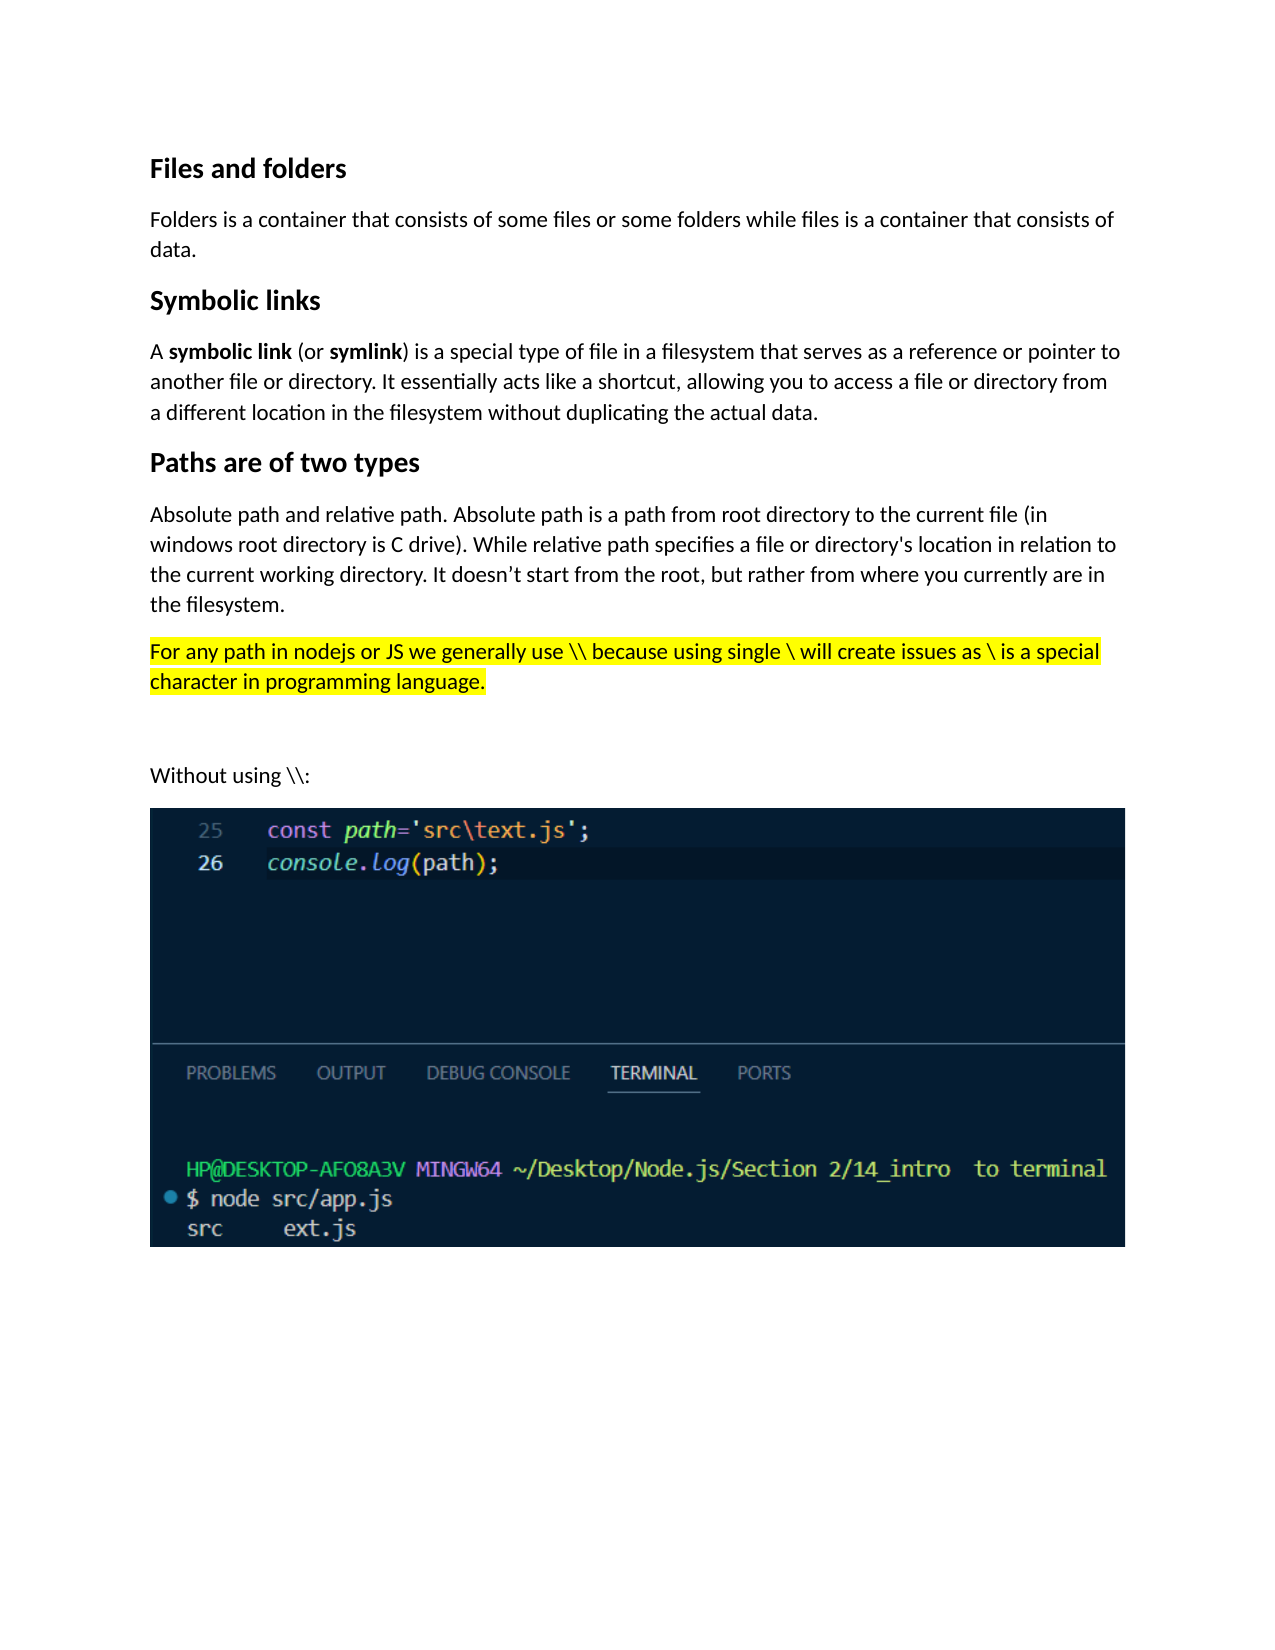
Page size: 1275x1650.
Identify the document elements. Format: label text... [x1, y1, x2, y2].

text Symbolic links [150, 282, 1125, 318]
text Folders is a container that consists of some files or some folders while files is a container that consists of data. [150, 205, 1125, 263]
text For any path in nodejs or JS we generally use \\ because using single \ will create issues as \ is a special character in programming language. [150, 637, 1125, 695]
text A symbolic link (or symlink) is a special type of file in a filesystem that serves as a reference or pointer to another file or directory. It essentially acts like a shortcut, allowing you to access a file or directory from a different location in the filesystem without duplicating the actual data. [150, 337, 1125, 426]
picture [150, 808, 1125, 1247]
text Paths are of two types [150, 444, 1125, 480]
text Files and folders [150, 150, 1125, 186]
text Without using \\: [150, 761, 1125, 789]
text Absolute path and relative path. Absolute path is a path from root directory to the current file (in windows root directory is C drive). While relative path specifies a file or directory's location in relation to the current working directory. It doesn’t start from the root, but rather from where you currently are in the filesystem. [150, 500, 1125, 618]
